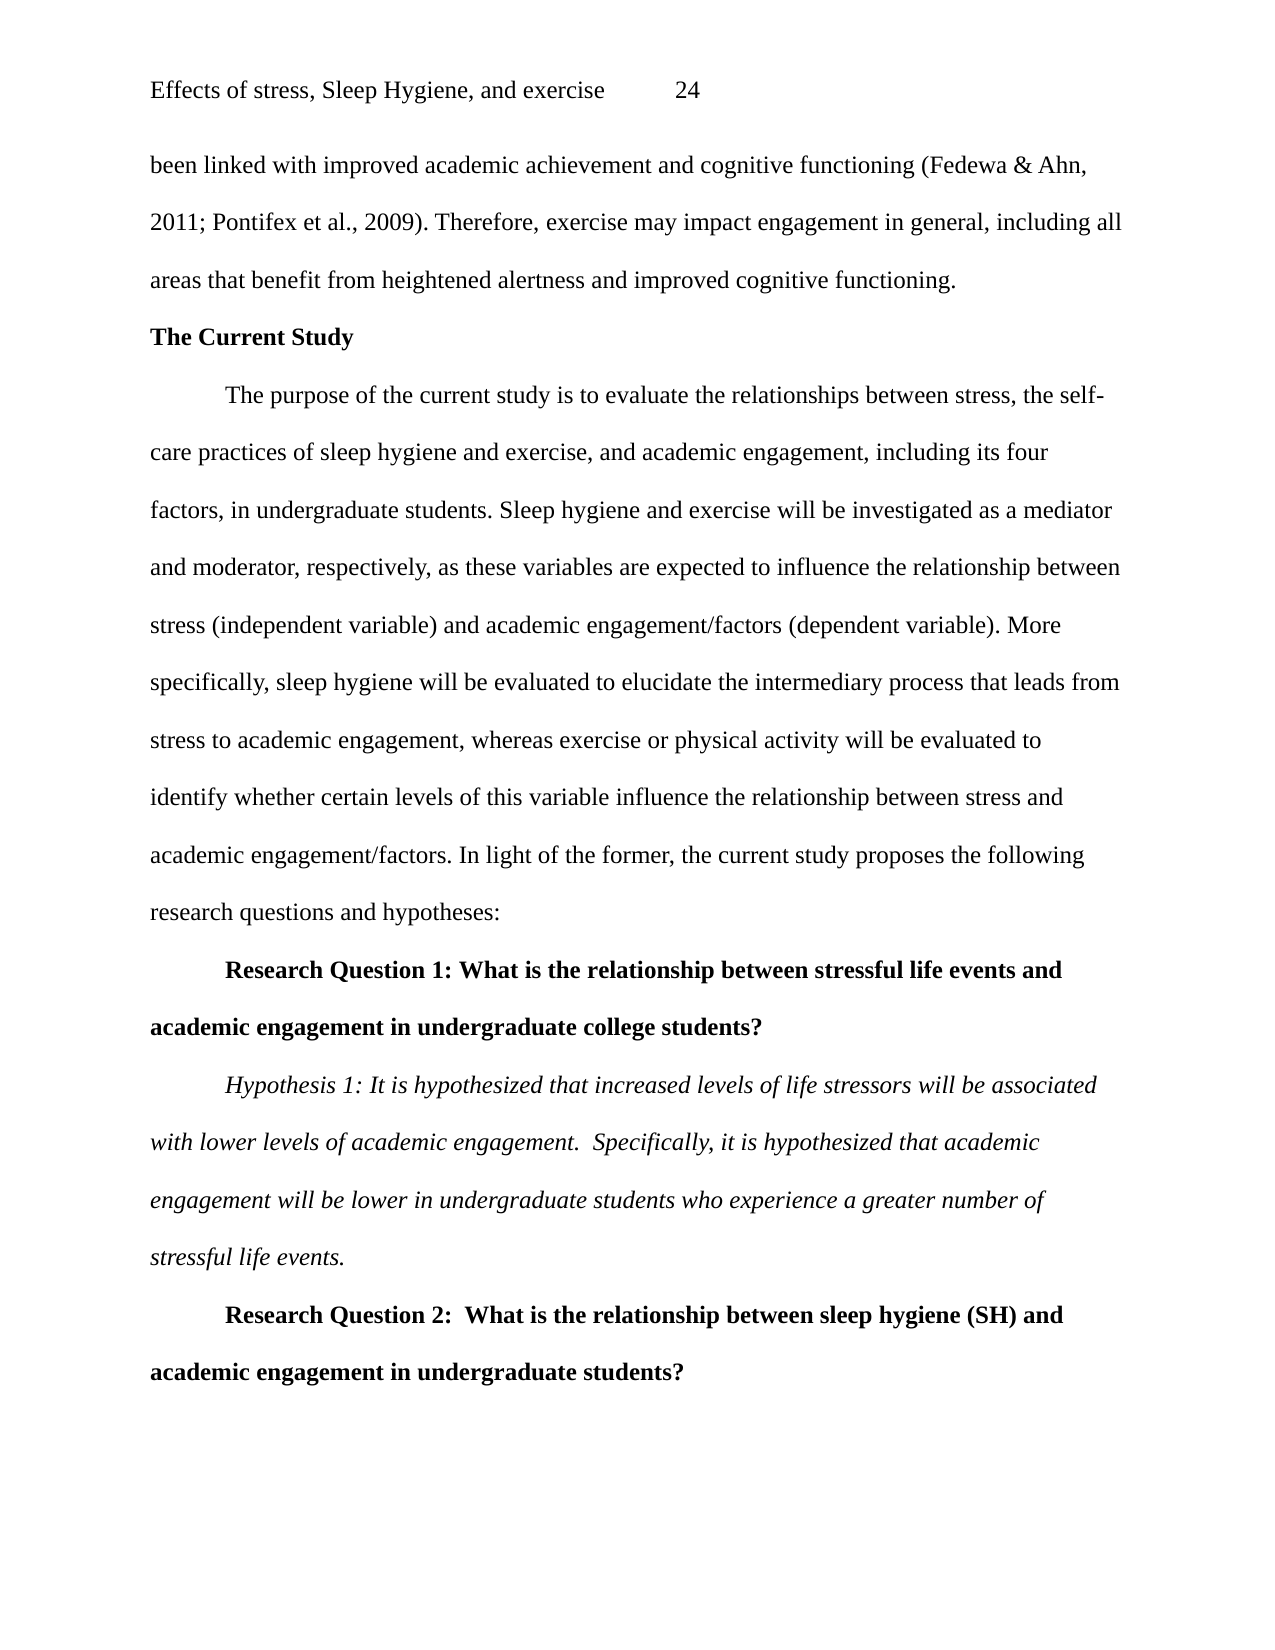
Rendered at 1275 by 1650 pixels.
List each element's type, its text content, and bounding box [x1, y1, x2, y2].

text Research Question 1: What is the relationship between stressful life events and academic engagement in undergraduate college students? [150, 955, 1125, 1041]
text The Current Study [150, 322, 1125, 351]
text Hypothesis 1: It is hypothesized that increased levels of life stressors will be associated with lower levels of academic engagement. Specifically, it is hypothesized that academic engagement will be lower in undergraduate students who experience a greater number of stressful life events. [150, 1070, 1125, 1271]
text The purpose of the current study is to evaluate the relationships between stress, the self-care practices of sleep hygiene and exercise, and academic engagement, including its four factors, in undergraduate students. Sleep hygiene and exercise will be investigated as a mediator and moderator, respectively, as these variables are expected to influence the relationship between stress (independent variable) and academic engagement/factors (dependent variable). More specifically, sleep hygiene will be evaluated to elucidate the intermediary process that leads from stress to academic engagement, whereas exercise or physical activity will be evaluated to identify whether certain levels of this variable influence the relationship between stress and academic engagement/factors. In light of the former, the current study proposes the following research questions and hypotheses: [150, 380, 1125, 926]
text Research Question 2: What is the relationship between sleep hygiene (SH) and academic engagement in undergraduate students? [150, 1300, 1125, 1386]
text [150, 150, 1125, 294]
